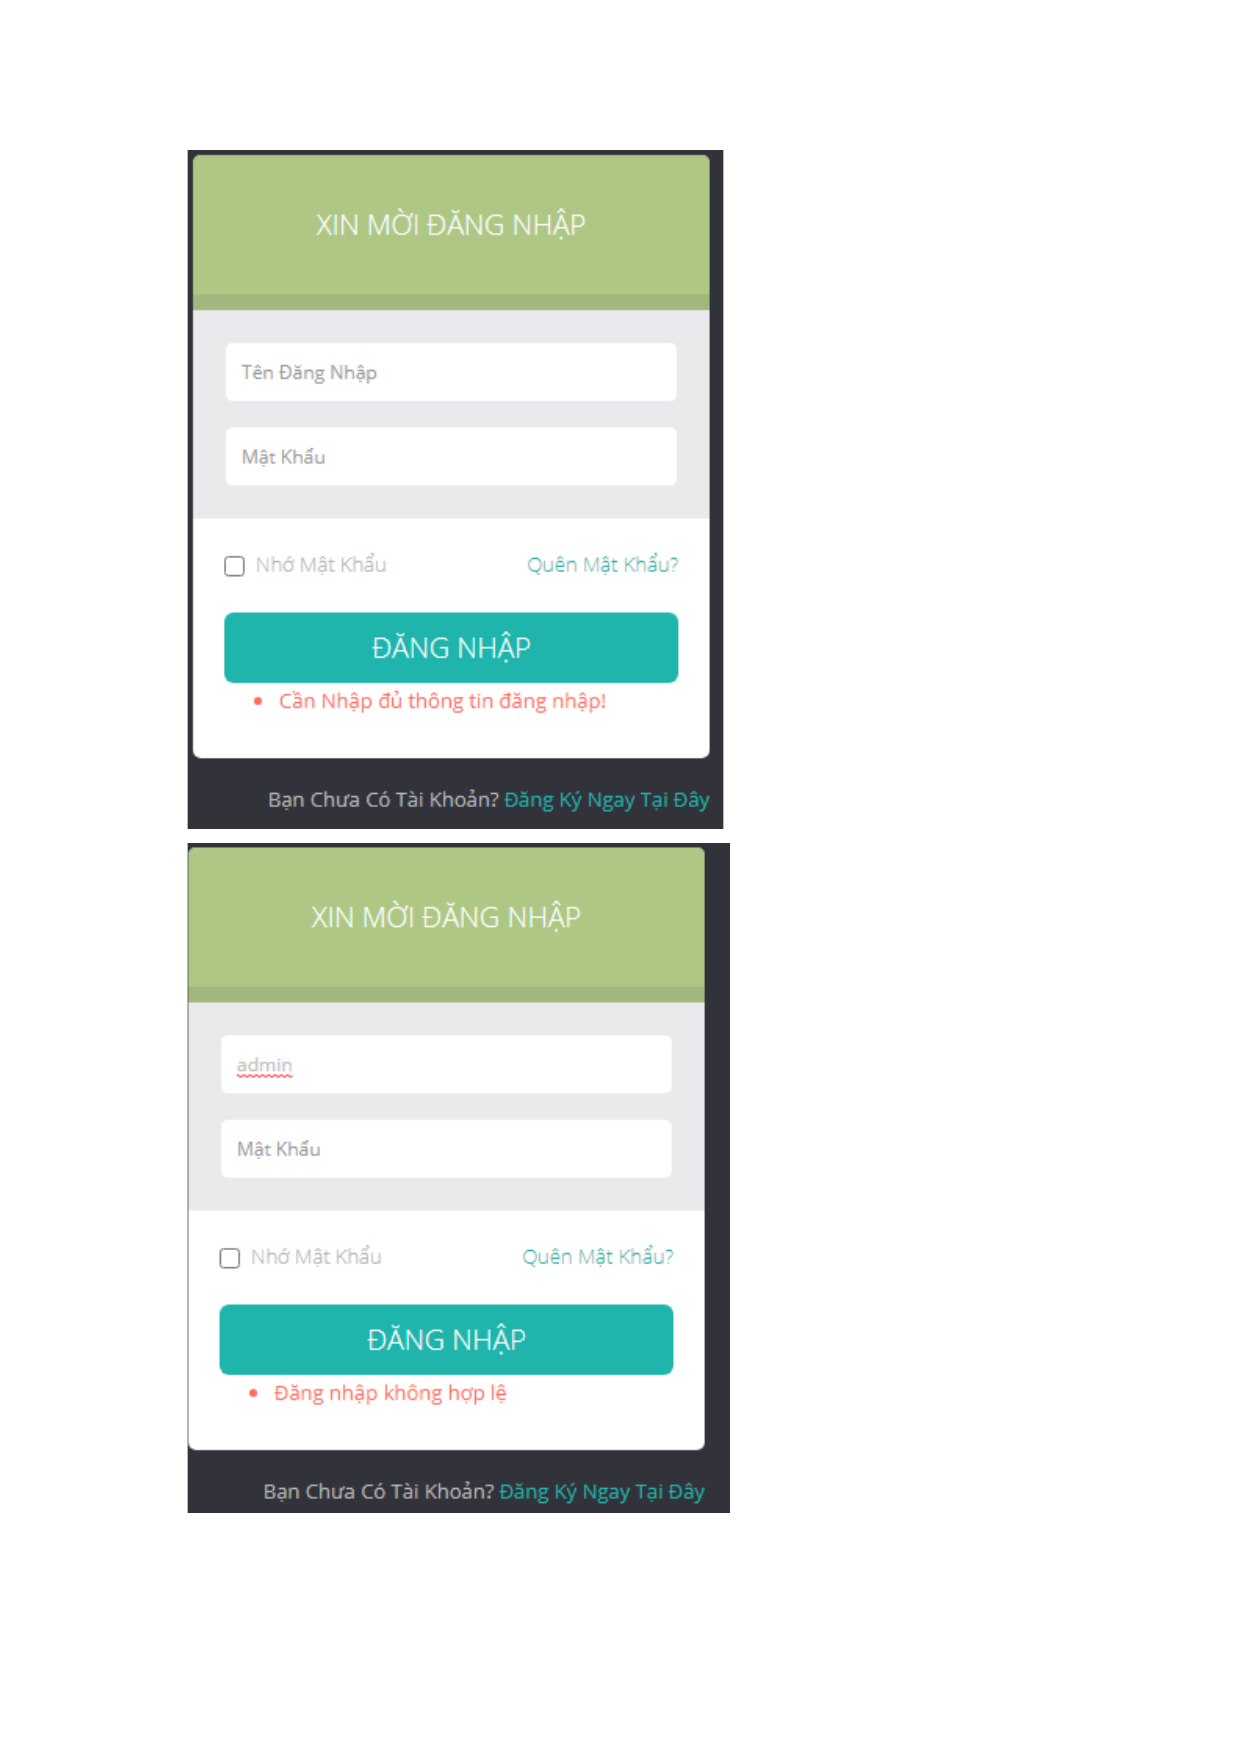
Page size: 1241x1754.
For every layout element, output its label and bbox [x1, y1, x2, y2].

picture [187, 150, 724, 829]
picture [187, 843, 730, 1513]
